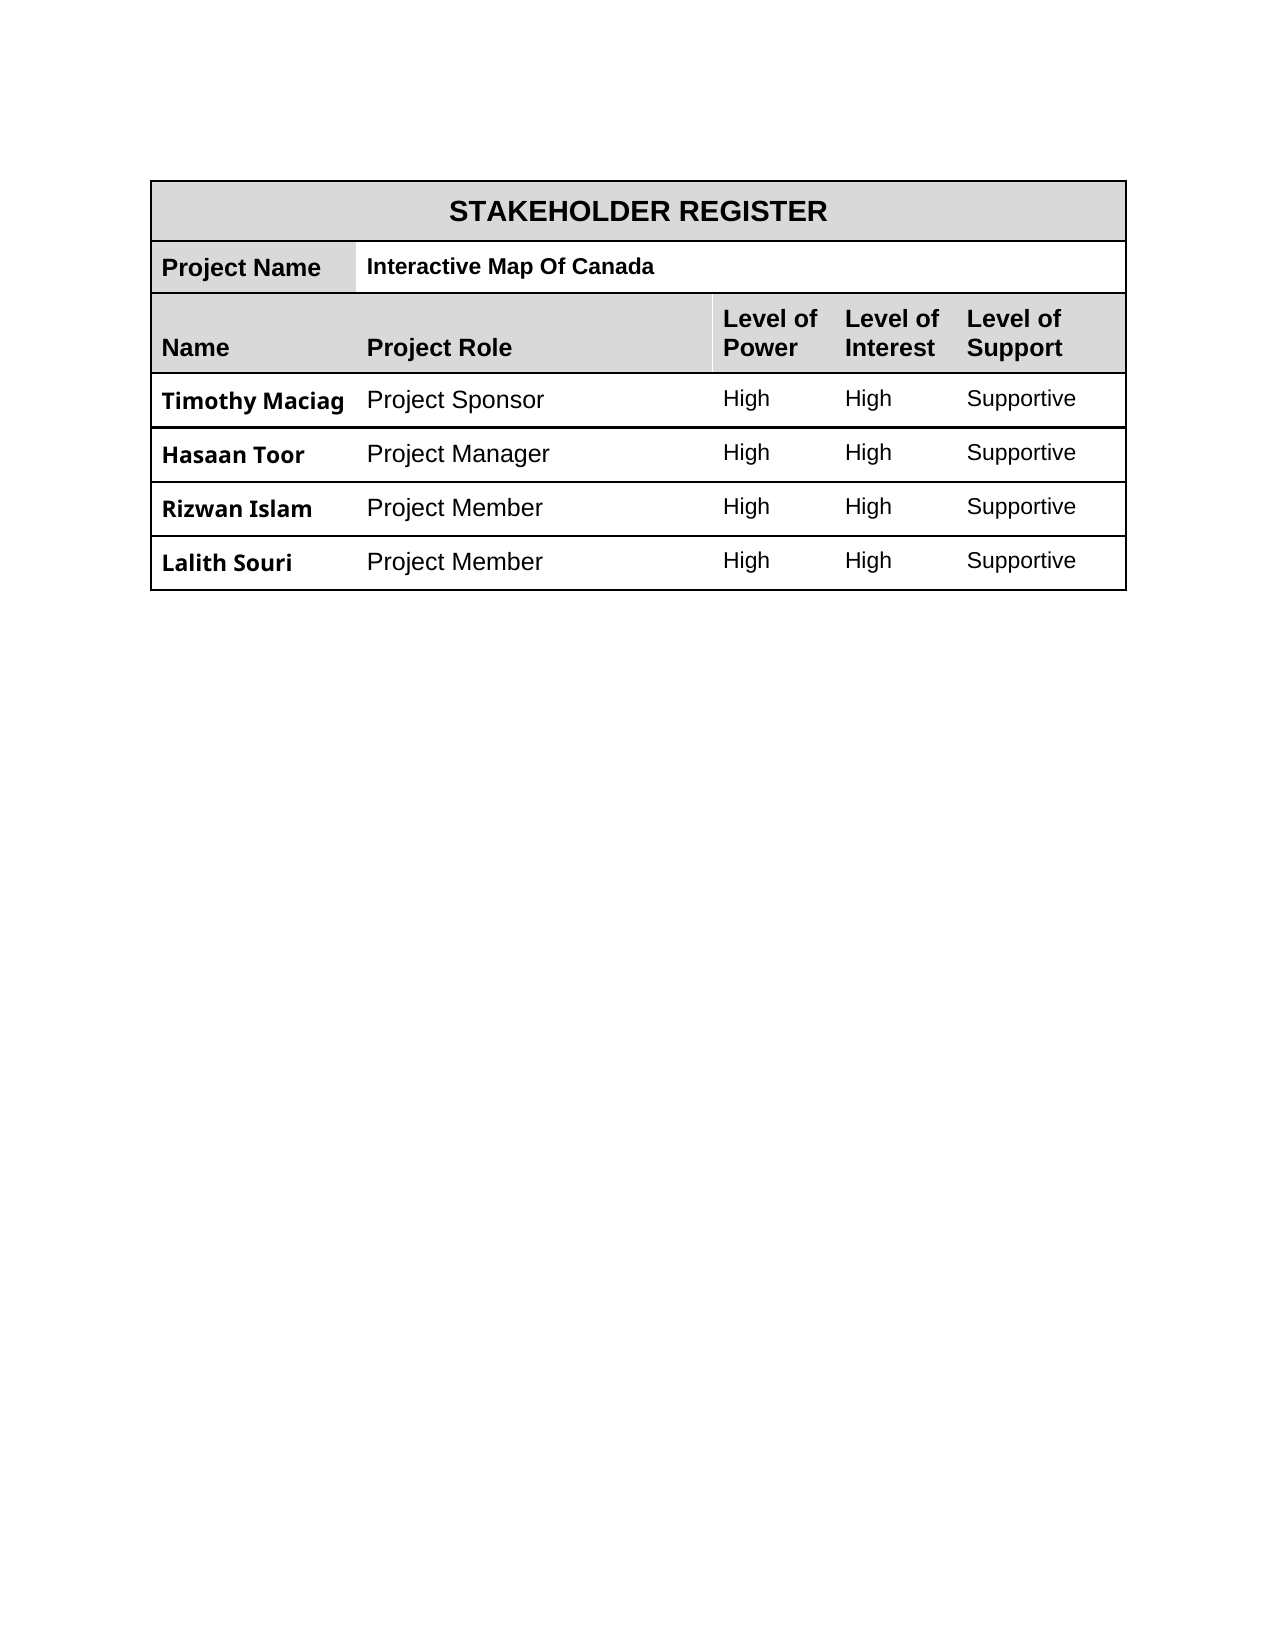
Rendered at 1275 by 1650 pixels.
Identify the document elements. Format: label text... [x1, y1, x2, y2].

table_header STAKEHOLDER REGISTER [152, 182, 1125, 240]
table_cell High [713, 429, 834, 481]
table_cell High [713, 483, 834, 535]
table_cell High [713, 537, 834, 589]
table_cell Level of Interest [834, 294, 956, 372]
table_cell Project Sponsor [356, 374, 712, 426]
table_cell Interactive Map Of Canada [356, 242, 1125, 292]
table_cell Rizwan Islam [152, 483, 356, 535]
table_cell Supportive [956, 537, 1125, 589]
table_cell High [713, 374, 834, 426]
table_cell Supportive [956, 483, 1125, 535]
table_cell Timothy Maciag [152, 374, 356, 426]
table_cell High [834, 374, 956, 426]
table_cell High [834, 483, 956, 535]
table_cell Project Member [356, 537, 712, 589]
table_cell Supportive [956, 429, 1125, 481]
table_cell High [834, 429, 956, 481]
table_cell Lalith Souri [152, 537, 356, 589]
table_cell Hasaan Toor [152, 429, 356, 481]
table_cell Project Name [152, 242, 356, 292]
table_cell High [834, 537, 956, 589]
table_cell Name [152, 294, 356, 372]
table_cell Project Role [356, 294, 712, 372]
table_cell Project Member [356, 483, 712, 535]
table_cell Supportive [956, 374, 1125, 426]
table_cell Project Manager [356, 429, 712, 481]
table_cell Level of Support [956, 294, 1125, 372]
table_cell Level of Power [713, 294, 834, 372]
